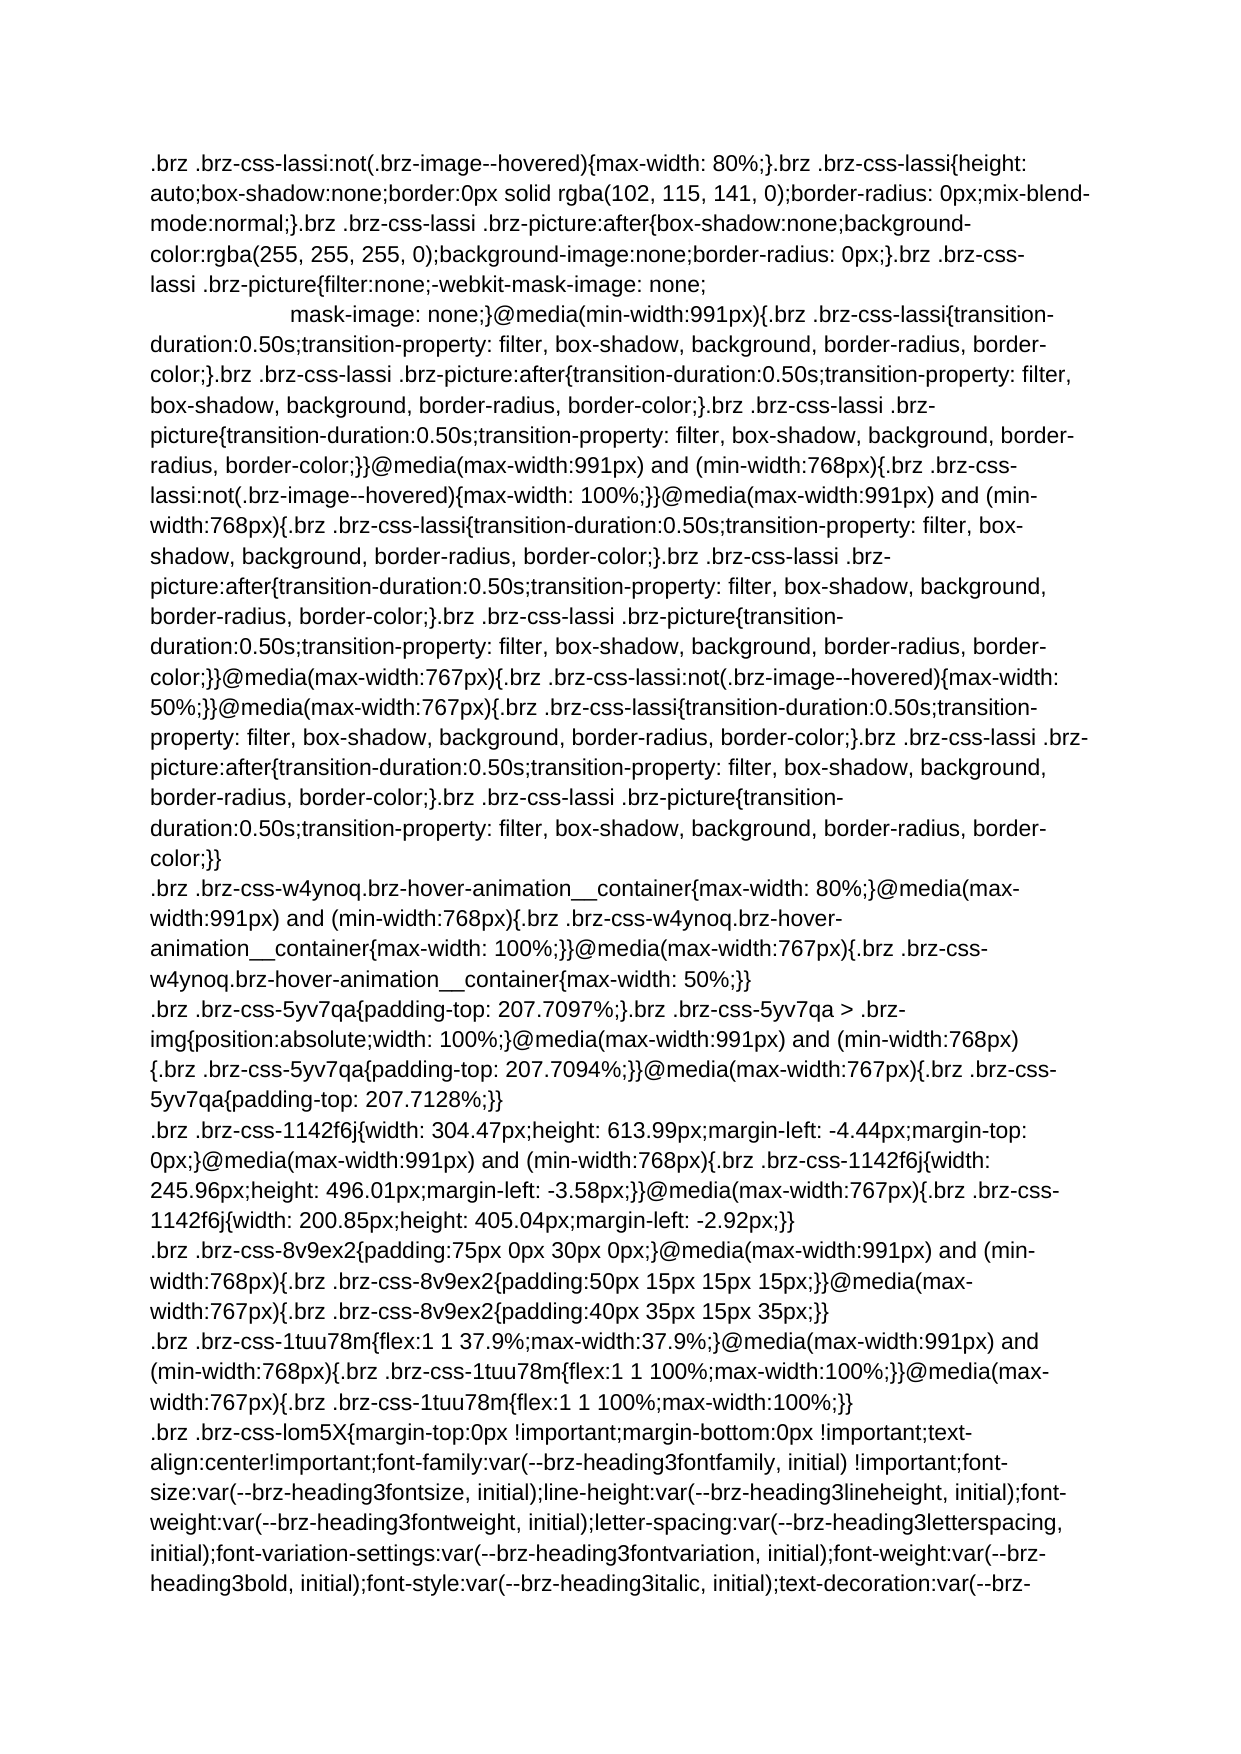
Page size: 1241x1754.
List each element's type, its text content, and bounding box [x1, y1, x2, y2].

text .brz .brz-css-1tuu78m{flex:1 1 37.9%;max-width:37.9%;}@media(max-width:991px) and (min-width:768px){.brz .brz-css-1tuu78m{flex:1 1 100%;max-width:100%;}}@media(max-width:767px){.brz .brz-css-1tuu78m{flex:1 1 100%;max-width:100%;}} [150, 1328, 1090, 1415]
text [150, 1419, 1090, 1596]
text .brz .brz-css-1142f6j{width: 304.47px;height: 613.99px;margin-left: -4.44px;margin-top: 0px;}@media(max-width:991px) and (min-width:768px){.brz .brz-css-1142f6j{width: 245.96px;height: 496.01px;margin-left: -3.58px;}}@media(max-width:767px){.brz .brz-css-1142f6j{width: 200.85px;height: 405.04px;margin-left: -2.92px;}} [150, 1117, 1090, 1234]
text .brz .brz-css-lassi:not(.brz-image--hovered){max-width: 80%;}.brz .brz-css-lassi{height: auto;box-shadow:none;border:0px solid rgba(102, 115, 141, 0);border-radius: 0px;mix-blend-mode:normal;}.brz .brz-css-lassi .brz-picture:after{box-shadow:none;background-color:rgba(255, 255, 255, 0);background-image:none;border-radius: 0px;}.brz .brz-css-lassi .brz-picture{filter:none;-webkit-mask-image: none; [150, 150, 1090, 297]
text .brz .brz-css-8v9ex2{padding:75px 0px 30px 0px;}@media(max-width:991px) and (min-width:768px){.brz .brz-css-8v9ex2{padding:50px 15px 15px 15px;}}@media(max-width:767px){.brz .brz-css-8v9ex2{padding:40px 35px 15px 35px;}} [150, 1237, 1090, 1324]
text .brz .brz-css-5yv7qa{padding-top: 207.7097%;}.brz .brz-css-5yv7qa > .brz-img{position:absolute;width: 100%;}@media(max-width:991px) and (min-width:768px){.brz .brz-css-5yv7qa{padding-top: 207.7094%;}}@media(max-width:767px){.brz .brz-css-5yv7qa{padding-top: 207.7128%;}} [150, 996, 1090, 1113]
text .brz .brz-css-w4ynoq.brz-hover-animation__container{max-width: 80%;}@media(max-width:991px) and (min-width:768px){.brz .brz-css-w4ynoq.brz-hover-animation__container{max-width: 100%;}}@media(max-width:767px){.brz .brz-css-w4ynoq.brz-hover-animation__container{max-width: 50%;}} [150, 875, 1090, 992]
text mask-image: none;}@media(min-width:991px){.brz .brz-css-lassi{transition-duration:0.50s;transition-property: filter, box-shadow, background, border-radius, border-color;}.brz .brz-css-lassi .brz-picture:after{transition-duration:0.50s;transition-property: filter, box-shadow, background, border-radius, border-color;}.brz .brz-css-lassi .brz-picture{transition-duration:0.50s;transition-property: filter, box-shadow, background, border-radius, border-color;}}@media(max-width:991px) and (min-width:768px){.brz .brz-css-lassi:not(.brz-image--hovered){max-width: 100%;}}@media(max-width:991px) and (min-width:768px){.brz .brz-css-lassi{transition-duration:0.50s;transition-property: filter, box-shadow, background, border-radius, border-color;}.brz .brz-css-lassi .brz-picture:after{transition-duration:0.50s;transition-property: filter, box-shadow, background, border-radius, border-color;}.brz .brz-css-lassi .brz-picture{transition-duration:0.50s;transition-property: filter, box-shadow, background, border-radius, border-color;}}@media(max-width:767px){.brz .brz-css-lassi:not(.brz-image--hovered){max-width: 50%;}}@media(max-width:767px){.brz .brz-css-lassi{transition-duration:0.50s;transition-property: filter, box-shadow, background, border-radius, border-color;}.brz .brz-css-lassi .brz-picture:after{transition-duration:0.50s;transition-property: filter, box-shadow, background, border-radius, border-color;}.brz .brz-css-lassi .brz-picture{transition-duration:0.50s;transition-property: filter, box-shadow, background, border-radius, border-color;}} [150, 301, 1090, 871]
